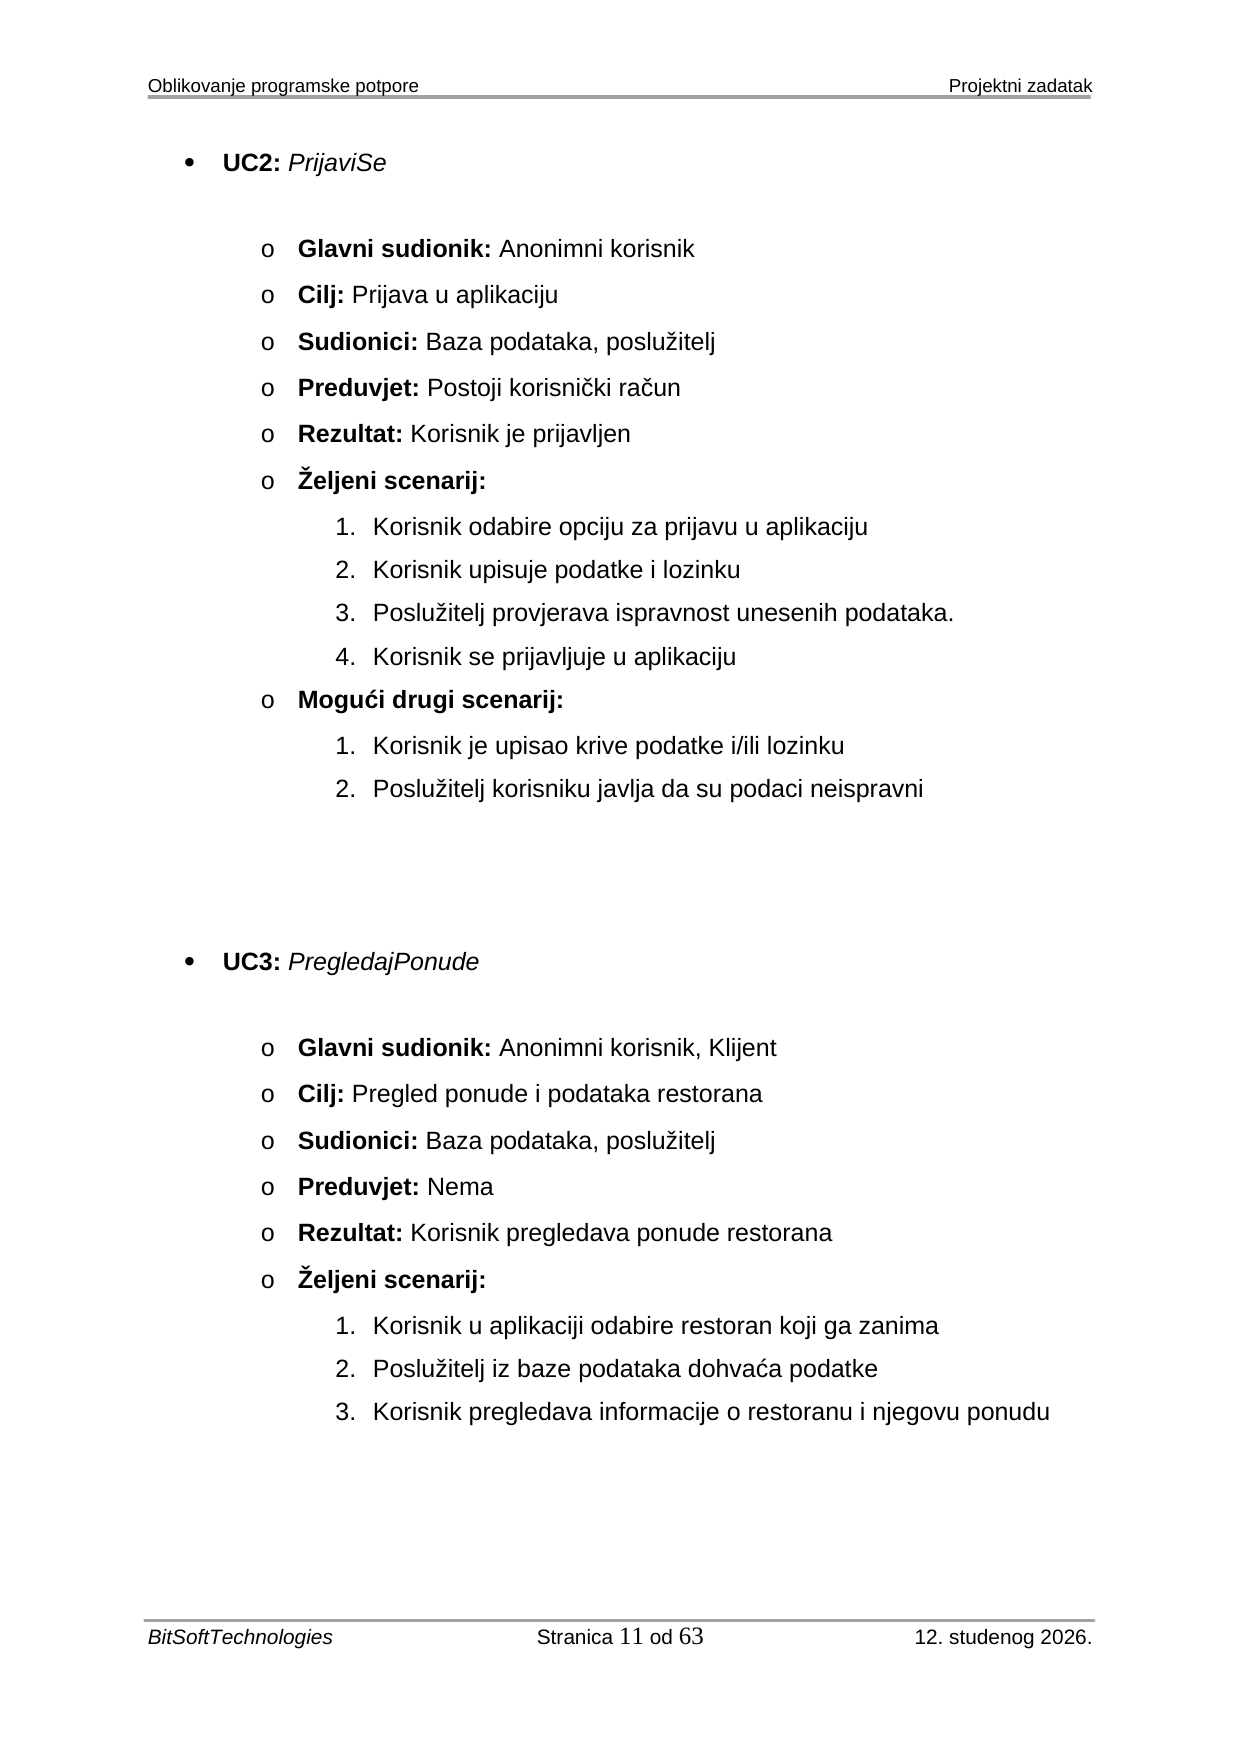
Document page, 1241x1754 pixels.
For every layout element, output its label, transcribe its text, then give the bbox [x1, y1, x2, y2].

list Rezultat: Korisnik pregledava ponude restorana [260, 1218, 1093, 1249]
list Korisnik pregledava informacije o restoranu i njegovu ponudu [335, 1397, 1093, 1426]
list Sudionici: Baza podataka, poslužitelj [260, 327, 1093, 358]
list Mogući drugi scenarij: [260, 684, 1093, 716]
list Korisnik odabire opciju za prijavu u aplikaciju [335, 512, 1093, 541]
list UC3: PregledajPonude [185, 947, 1093, 975]
list Korisnik se prijavljuje u aplikaciju [335, 641, 1093, 670]
list UC2: PrijaviSe [185, 148, 1093, 176]
list Željeni scenarij: [260, 1265, 1093, 1296]
list Cilj: Pregled ponude i podataka restorana [260, 1079, 1093, 1110]
list Sudionici: Baza podataka, poslužitelj [260, 1126, 1093, 1157]
list Korisnik je upisao krive podatke i/ili lozinku [335, 731, 1093, 760]
list Poslužitelj iz baze podataka dohvaća podatke [335, 1354, 1093, 1383]
list Poslužitelj korisniku javlja da su podaci neispravni [335, 774, 1093, 803]
list Željeni scenarij: [260, 466, 1093, 497]
list Korisnik u aplikaciji odabire restoran koji ga zanima [335, 1311, 1093, 1340]
list Poslužitelj provjerava ispravnost unesenih podataka. [335, 598, 1093, 627]
picture [147, 95, 1092, 99]
list Preduvjet: Postoji korisnički račun [260, 373, 1093, 404]
list Cilj: Prijava u aplikaciju [260, 280, 1093, 311]
list Glavni sudionik: Anonimni korisnik [260, 234, 1093, 265]
list Preduvjet: Nema [260, 1172, 1093, 1203]
list Glavni sudionik: Anonimni korisnik, Klijent [260, 1033, 1093, 1064]
list Rezultat: Korisnik je prijavljen [260, 419, 1093, 450]
list Korisnik upisuje podatke i lozinku [335, 555, 1093, 584]
